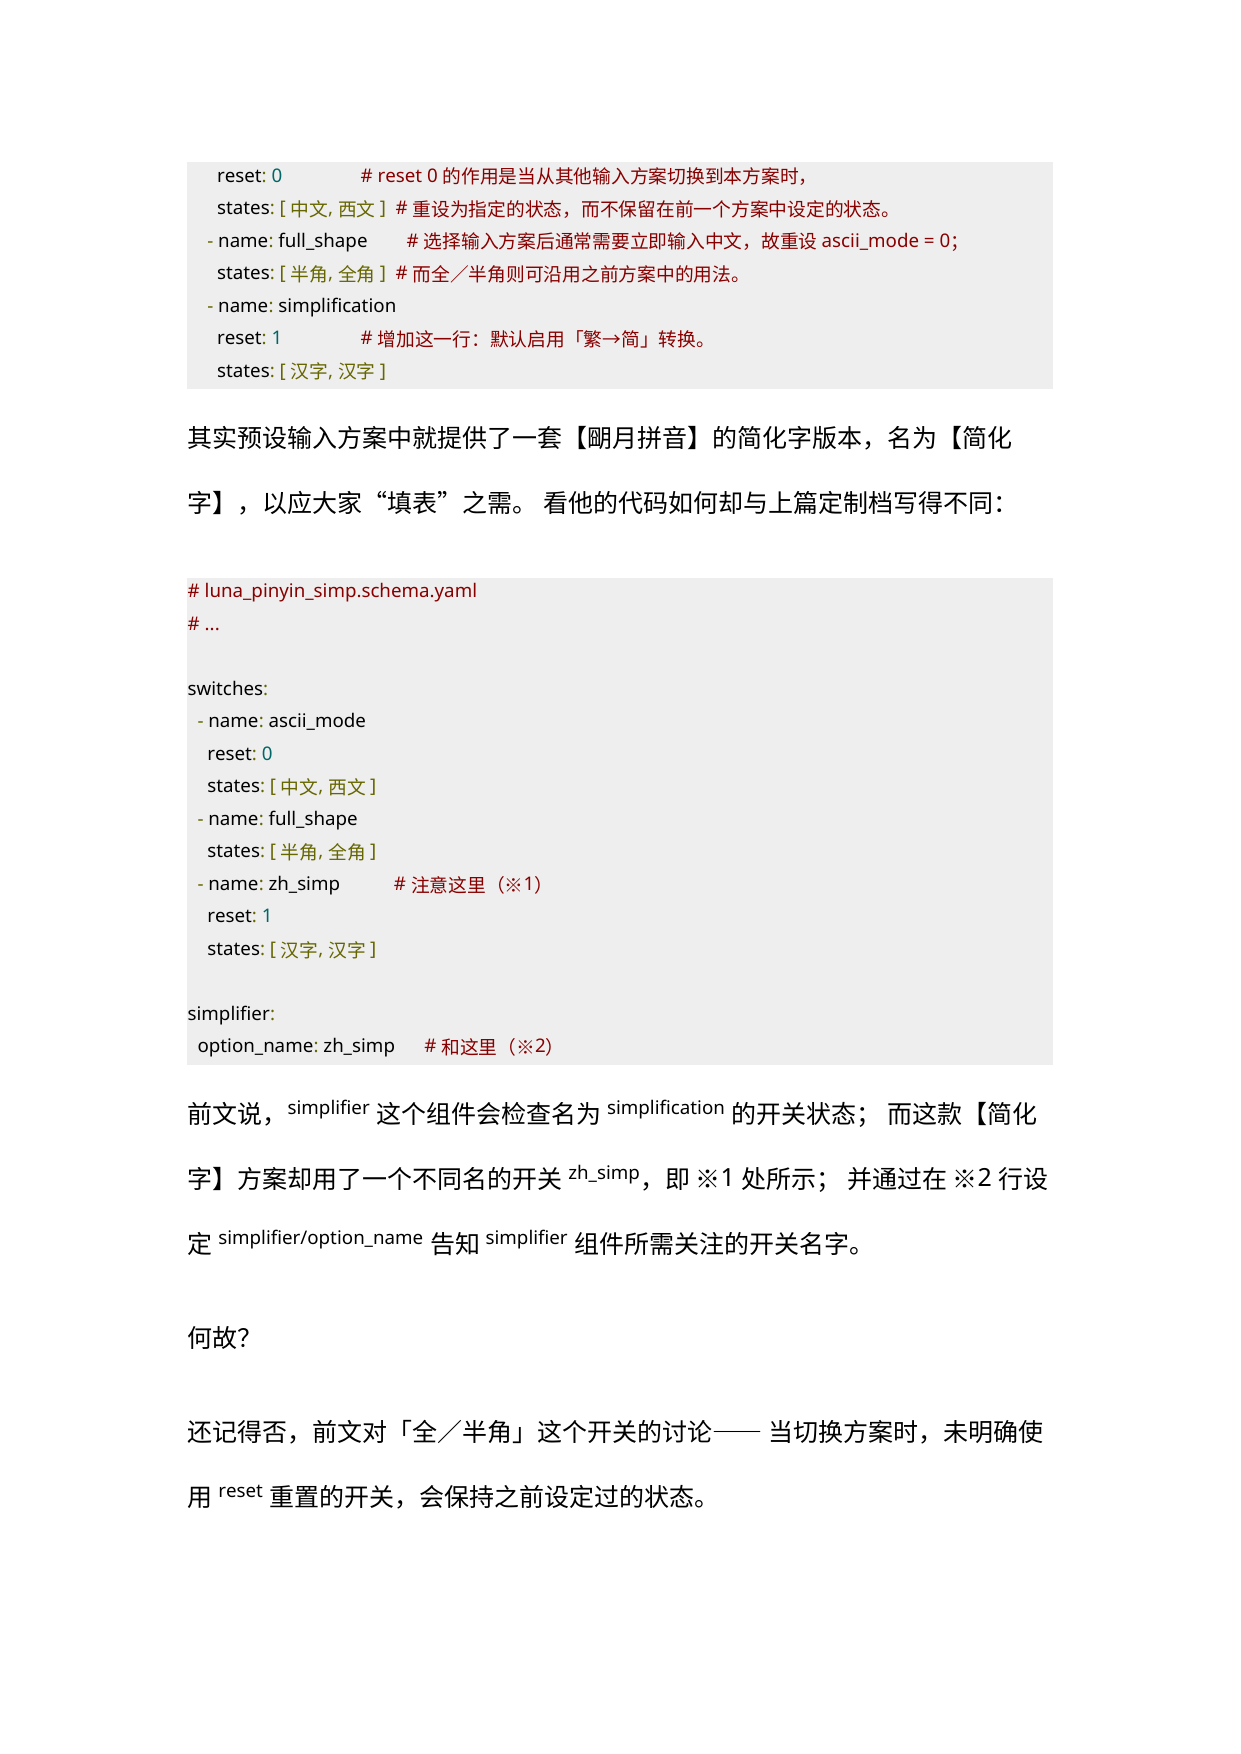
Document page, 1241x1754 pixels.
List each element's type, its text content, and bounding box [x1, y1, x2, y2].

text 其实预设输入方案中就提供了一套【朙月拼音】的简化字版本，名为【简化字】，以应大家“填表”之需。 看他的代码如何却与上篇定制档写得不同： [187, 419, 1053, 549]
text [187, 162, 1053, 389]
text 前文说，simplifier 这个组件会检查名为 simplification 的开关状态； 而这款【简化字】方案却用了一个不同名的开关 zh_simp，即 ※1 处所示； 并通过在 ※2 行设定 simplifier/option_name 告知 simplifier 组件所需关注的开关名字。 [187, 1094, 1053, 1289]
text 何故？ [187, 1319, 1053, 1384]
text 还记得否，前文对「全／半角」这个开关的讨论—— 当切换方案时，未明确使用 reset 重置的开关，会保持之前设定过的状态。 [187, 1413, 1053, 1543]
text # luna_pinyin_simp.schema.yaml # ... switches: - name: ascii_mode reset: 0 states: [ 中文, 西文 ] - name: full_shape states: [ 半角, 全角 ] - name: zh_simp # 注意这里（※1） reset: 1 states: [ 汉字, 汉字 ] simplifier: option_name: zh_simp # 和这里（※2） [187, 578, 1053, 1065]
